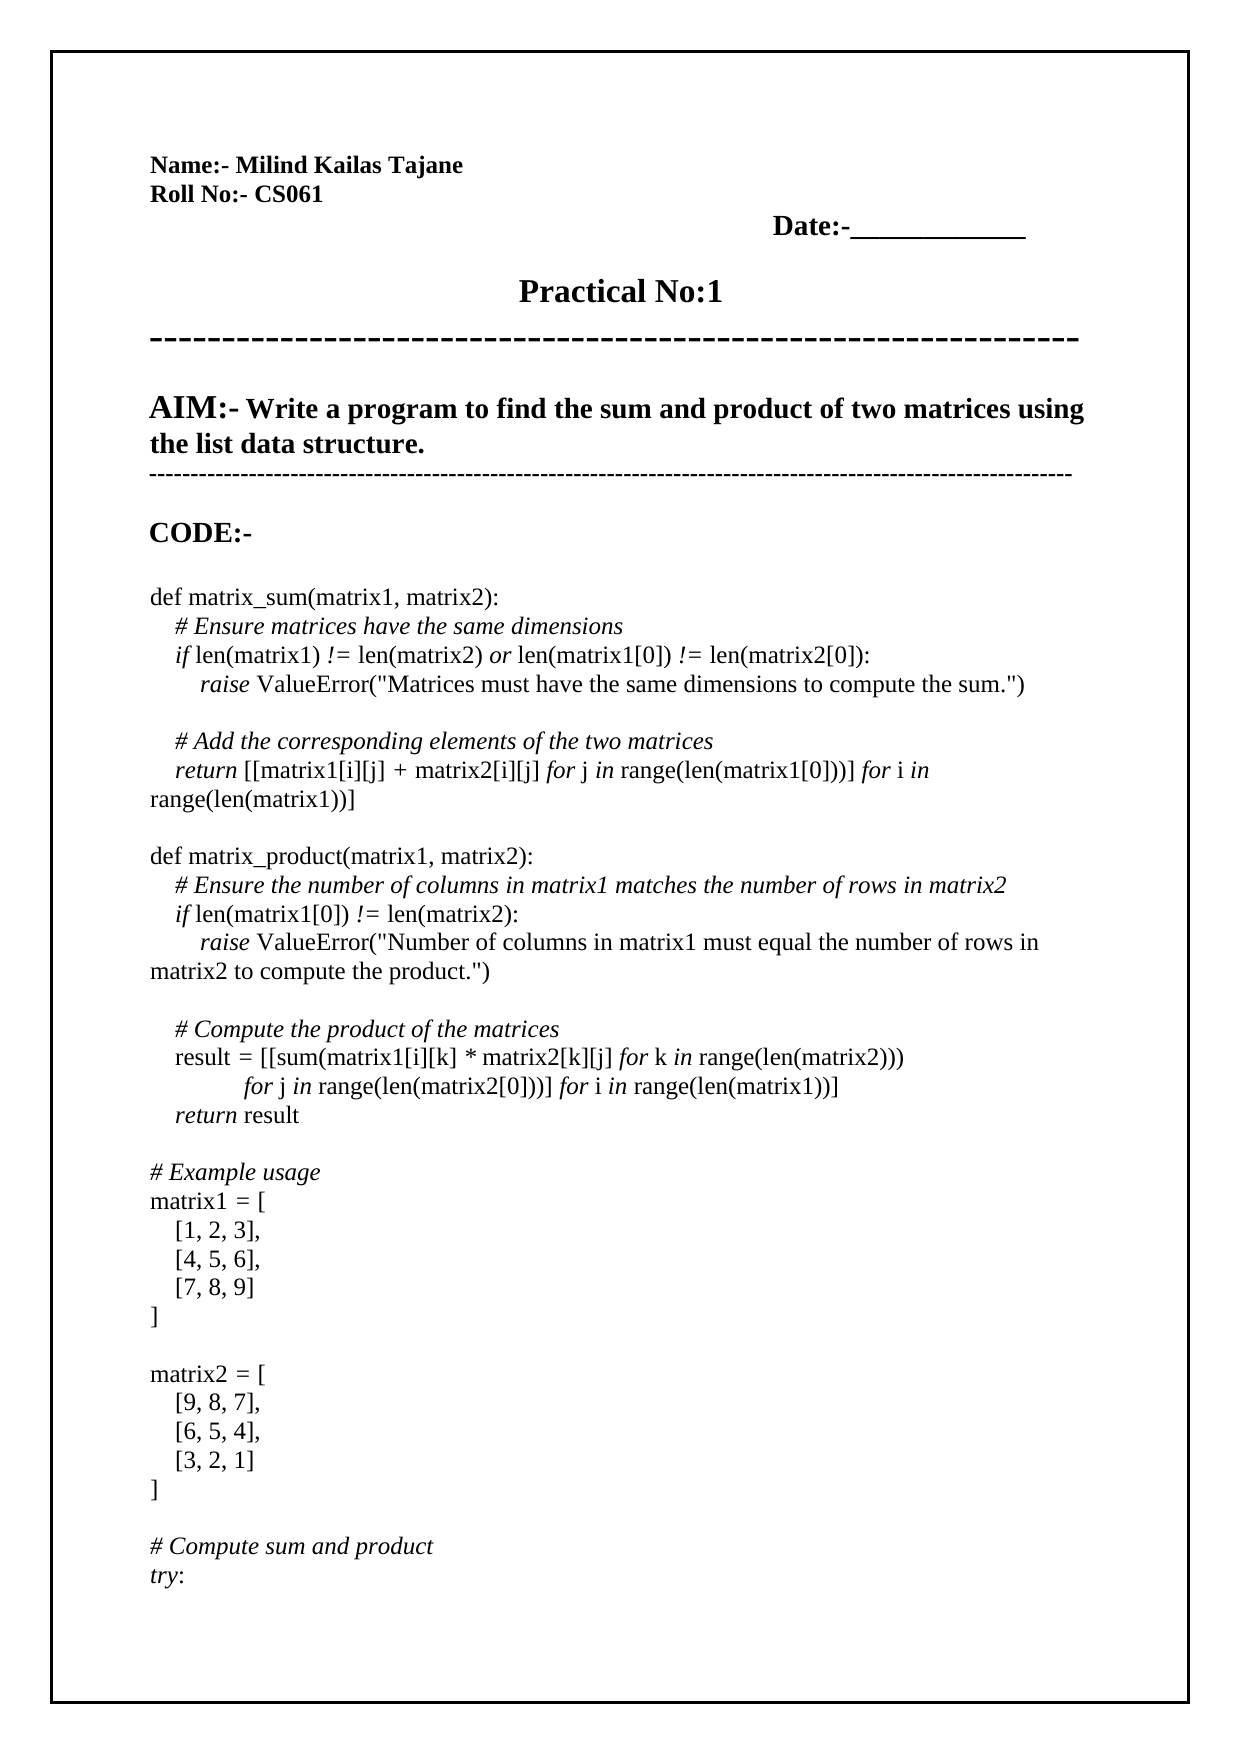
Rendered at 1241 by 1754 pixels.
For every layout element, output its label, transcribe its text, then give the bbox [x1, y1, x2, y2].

text # Example usage [150, 1157, 1090, 1186]
text return result [150, 1100, 1090, 1129]
text ] [150, 1474, 1090, 1502]
text raise ValueError("Matrices must have the same dimensions to compute the sum.") [150, 669, 1090, 697]
text return [[matrix1[i][j] + matrix2[i][j] for j in range(len(matrix1[0]))] for i in range(len(matrix1))] [150, 755, 1090, 812]
text def matrix_product(matrix1, matrix2): [150, 841, 1090, 870]
text if len(matrix1) != len(matrix2) or len(matrix1[0]) != len(matrix2[0]): [150, 640, 1090, 669]
text try: [150, 1560, 1090, 1589]
text Date:-____________ [150, 208, 1025, 241]
text [7, 8, 9] [150, 1272, 1090, 1301]
text Name:- Milind Kailas Tajane [150, 150, 1025, 179]
text for j in range(len(matrix2[0]))] for i in range(len(matrix1))] [150, 1071, 1090, 1100]
text matrix1 = [ [150, 1186, 1090, 1215]
text # Compute the product of the matrices [150, 1014, 1090, 1042]
text # Ensure matrices have the same dimensions [150, 611, 1090, 640]
text Roll No:- CS061 [150, 179, 1025, 208]
text matrix2 = [ [150, 1359, 1090, 1387]
text [9, 8, 7], [150, 1387, 1090, 1416]
text [3, 2, 1] [150, 1445, 1090, 1474]
text result = [[sum(matrix1[i][k] * matrix2[k][j] for k in range(len(matrix2))) [150, 1042, 1090, 1071]
text [1, 2, 3], [150, 1215, 1090, 1244]
text # Add the corresponding elements of the two matrices [150, 726, 1090, 755]
text CODE:- [148, 516, 1092, 549]
text raise ValueError("Number of columns in matrix1 must equal the number of rows in matrix2 to compute the product.") [150, 927, 1090, 985]
text [6, 5, 4], [150, 1416, 1090, 1445]
text ] [150, 1301, 1090, 1330]
text Practical No:1 [150, 271, 1092, 309]
subtitle ---------------------------------------------------------------- [148, 310, 1092, 360]
text [4, 5, 6], [150, 1244, 1090, 1272]
text # Ensure the number of columns in matrix1 matches the number of rows in matrix2 [150, 870, 1090, 899]
text AIM:- Write a program to find the sum and product of two matrices using the list data structure. [148, 389, 1092, 459]
text --------------------------------------------------------------------------------------------------------------- [148, 459, 1073, 487]
text if len(matrix1[0]) != len(matrix2): [150, 899, 1090, 927]
text def matrix_sum(matrix1, matrix2): [150, 582, 1090, 611]
text # Compute sum and product [150, 1531, 1090, 1560]
